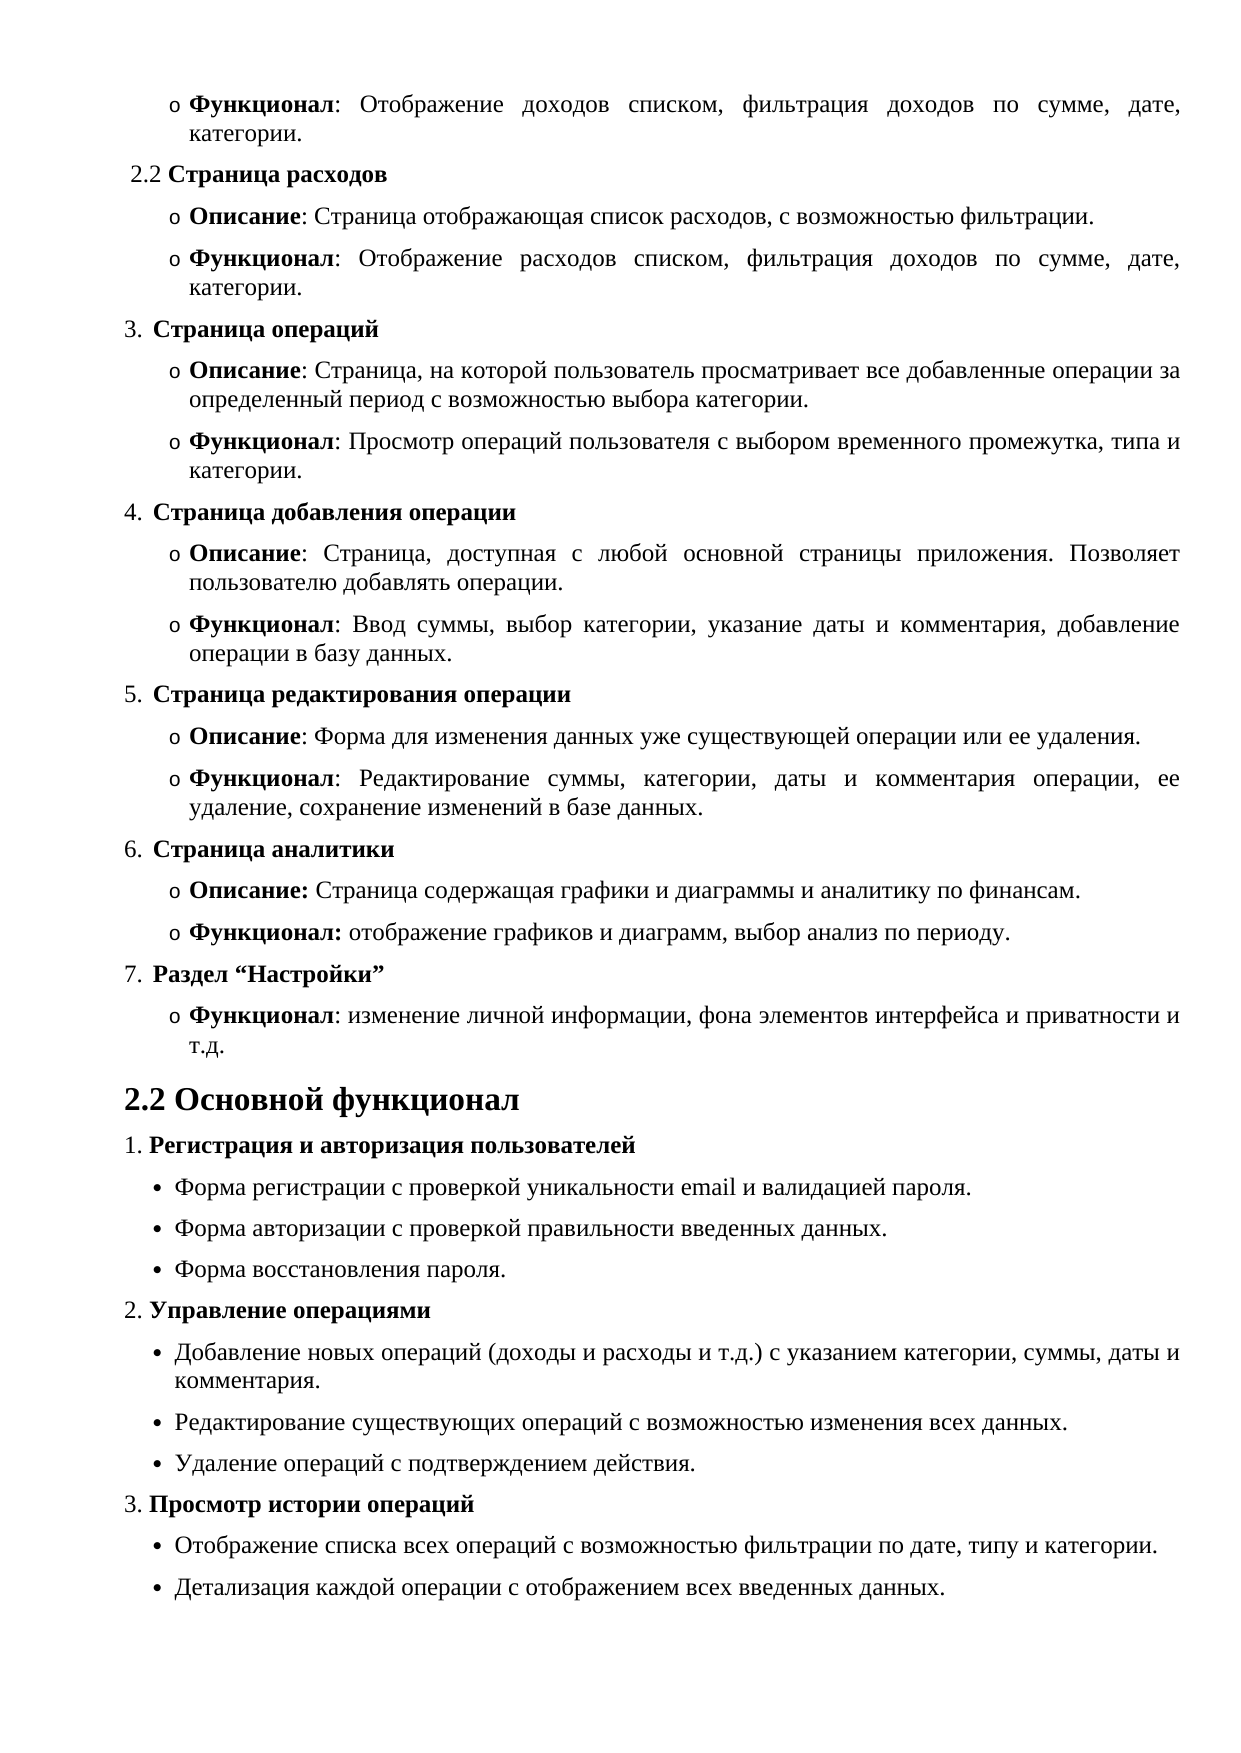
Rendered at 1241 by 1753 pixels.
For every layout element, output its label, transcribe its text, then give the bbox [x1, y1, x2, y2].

list Отображение списка всех операций с возможностью фильтрации по дате, типу и категории. [100, 1530, 1181, 1559]
list Страница добавления операции [71, 497, 1181, 525]
list Страница аналитики [71, 834, 1181, 862]
text 1. Регистрация и авторизация пользователей [71, 1130, 1181, 1159]
text 2. Управление операциями [71, 1295, 1181, 1324]
list Описание: Страница, на которой пользователь просматривает все добавленные операции за определенный период с возможностью выбора категории. [168, 355, 1181, 413]
list Функционал: изменение личной информации, фона элементов интерфейса и приватности и т.д. [168, 1000, 1181, 1059]
list Описание: Страница отображающая список расходов, с возможностью фильтрации. [115, 201, 1181, 230]
list Функционал: Просмотр операций пользователя с выбором временного промежутка, типа и категории. [168, 426, 1181, 484]
list Раздел “Настройки” [71, 959, 1181, 988]
list Функционал: Ввод суммы, выбор категории, указание даты и комментария, добавление операции в базу данных. [168, 609, 1181, 667]
list Описание: Страница содержащая графики и диаграммы и аналитику по финансам. [115, 875, 1181, 904]
list Страница редактирования операции [71, 679, 1181, 708]
list Добавление новых операций (доходы и расходы и т.д.) с указанием категории, суммы, даты и комментария. [153, 1337, 1181, 1394]
list Функционал: Редактирование суммы, категории, даты и комментария операции, ее удаление, сохранение изменений в базе данных. [168, 763, 1181, 821]
list 2.2 Страница расходов [124, 159, 1181, 188]
list Страница операций [71, 314, 1181, 342]
list Форма восстановления пароля. [100, 1254, 1181, 1283]
list Функционал: Отображение доходов списком, фильтрация доходов по сумме, дате, категории. [168, 89, 1181, 147]
text 3. Просмотр истории операций [71, 1489, 1181, 1518]
list Форма авторизации с проверкой правильности введенных данных. [100, 1213, 1181, 1242]
list Описание: Страница, доступная с любой основной страницы приложения. Позволяет пользователю добавлять операции. [168, 538, 1181, 596]
list Форма регистрации с проверкой уникальности email и валидацией пароля. [100, 1172, 1181, 1200]
list Описание: Форма для изменения данных уже существующей операции или ее удаления. [115, 721, 1181, 750]
list Удаление операций с подтверждением действия. [100, 1448, 1181, 1477]
list Детализация каждой операции с отображением всех введенных данных. [100, 1572, 1181, 1600]
list Функционал: Отображение расходов списком, фильтрация доходов по сумме, дате, категории. [168, 243, 1181, 301]
subtitle 2.2 Основной функционал [71, 1079, 1181, 1118]
list Функционал: отображение графиков и диаграмм, выбор анализ по периоду. [115, 917, 1181, 947]
list Редактирование существующих операций с возможностью изменения всех данных. [100, 1407, 1181, 1435]
